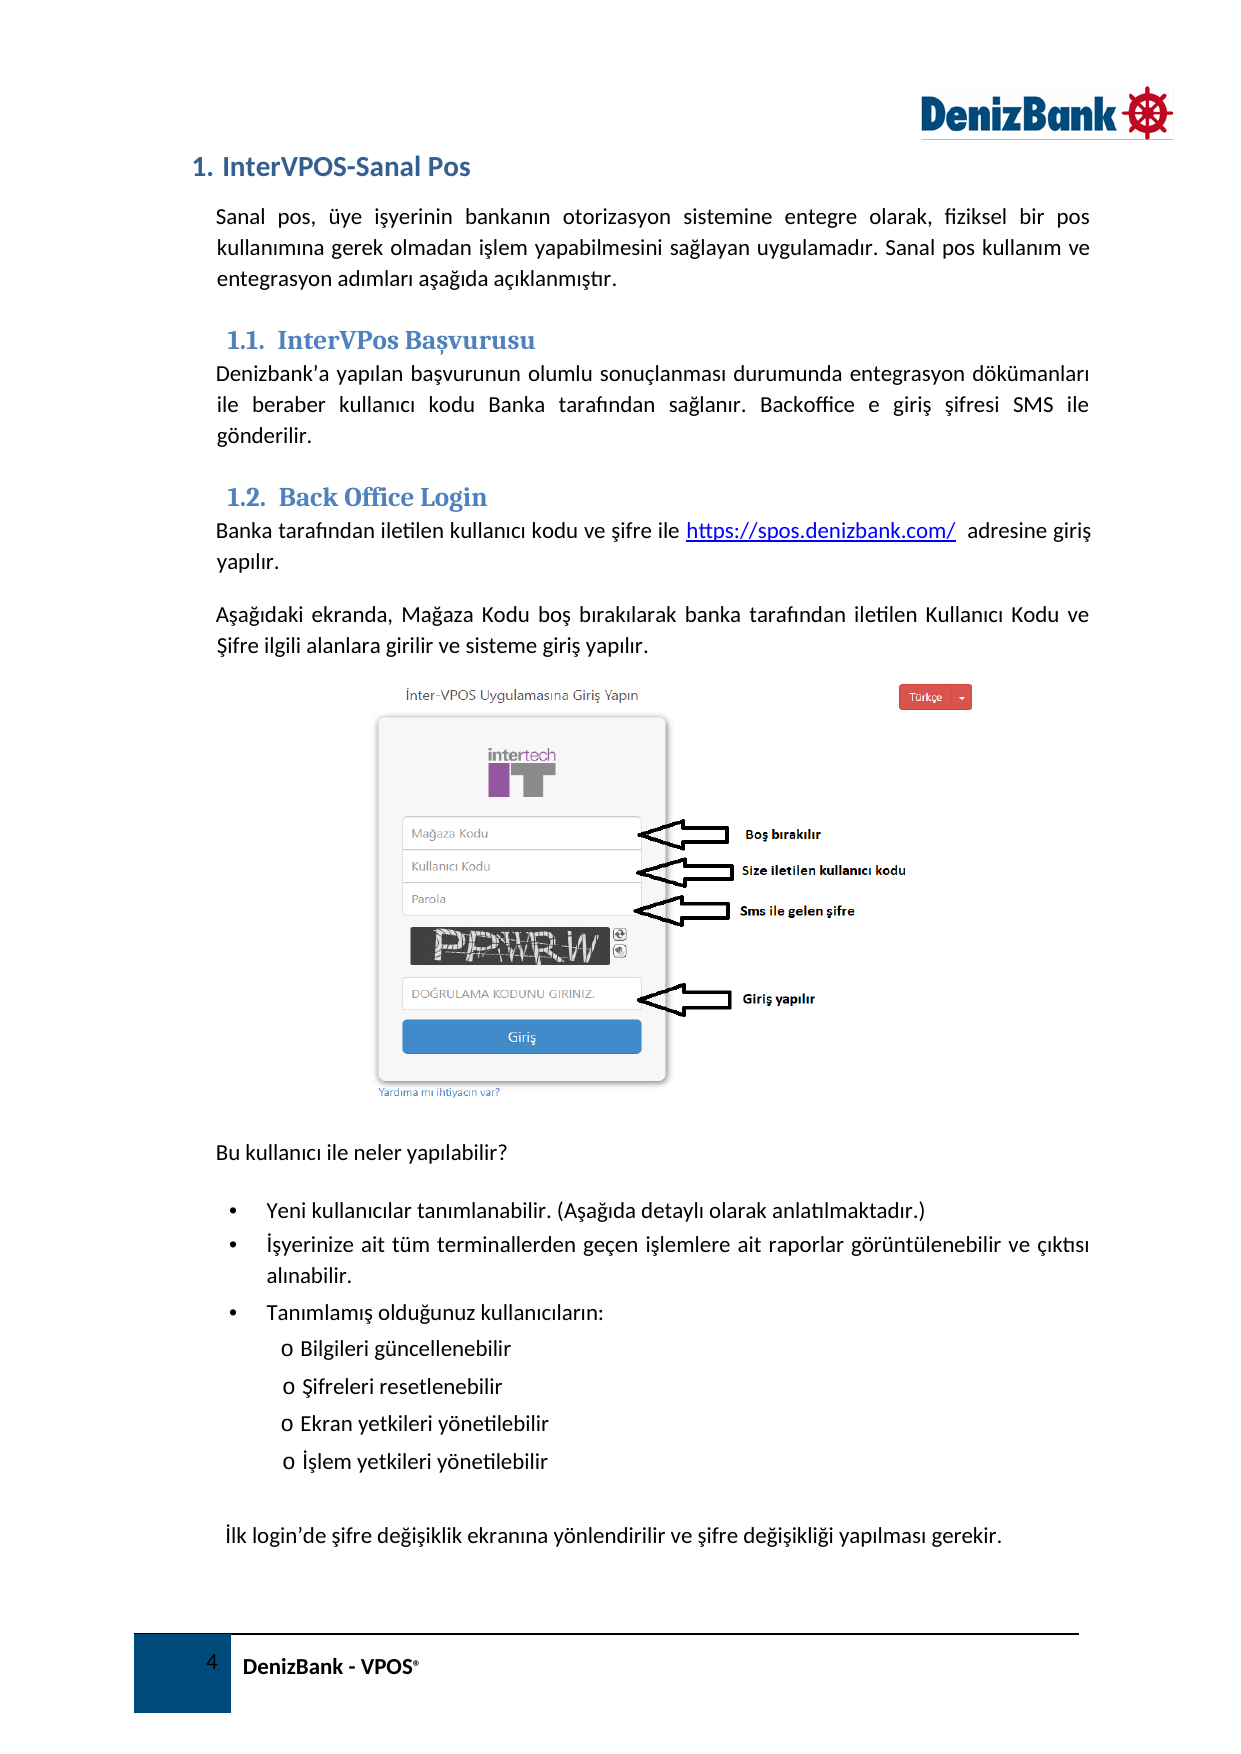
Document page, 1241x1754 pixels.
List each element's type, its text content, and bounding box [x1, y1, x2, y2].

subtitle 1. InterVPOS-Sanal Pos [191, 148, 1093, 183]
text Bu kullanıcı ile neler yapılabilir? [216, 1138, 1091, 1166]
text o İşlem yetkileri yönetilebilir [266, 1447, 1091, 1476]
list İşyerinize ait tüm terminallerden geçen işlemlere ait raporlar görüntülenebilir ve çıktısı alınabilir. [229, 1230, 1091, 1289]
text Denizbank’a yapılan başvurunun olumlu sonuçlanması durumunda entegrasyon dökümanları ile beraber kullanıcı kodu Banka tarafından sağlanır. Backoffice e giriş şifresi SMS ile gönderilir. [216, 359, 1091, 449]
list Tanımlamış olduğunuz kullanıcıların: [229, 1298, 1091, 1326]
picture [921, 86, 1174, 140]
text o Bilgileri güncellenebilir [266, 1334, 1091, 1363]
text Sanal pos, üye işyerinin bankanın otorizasyon sistemine entegre olarak, fiziksel bir pos kullanımına gerek olmadan işlem yapabilmesini sağlayan uygulamadır. Sanal pos kullanım ve entegrasyon adımları aşağıda açıklanmıştır. [216, 202, 1091, 292]
text o Şifreleri resetlenebilir [266, 1372, 1091, 1401]
text Aşağıdaki ekranda, Mağaza Kodu boş bırakılarak banka tarafından iletilen Kullanıcı Kodu ve Şifre ilgili alanlara girilir ve sisteme giriş yapılır. [216, 600, 1091, 659]
subtitle 1.1. InterVPos Başvurusu [227, 325, 1093, 356]
text o Ekran yetkileri yönetilebilir [266, 1409, 1091, 1439]
picture [265, 679, 1093, 1120]
text Banka tarafından iletilen kullanıcı kodu ve şifre ile https://spos.denizbank.com/ adresine giriş yapılır. [216, 516, 1091, 575]
text İlk login’de şifre değişiklik ekranına yönlendirilir ve şifre değişikliği yapılması gerekir. [225, 1521, 1091, 1549]
list Yeni kullanıcılar tanımlanabilir. (Aşağıda detaylı olarak anlatılmaktadır.) [229, 1196, 1091, 1224]
subtitle 1.2. Back Office Login [227, 482, 1093, 513]
